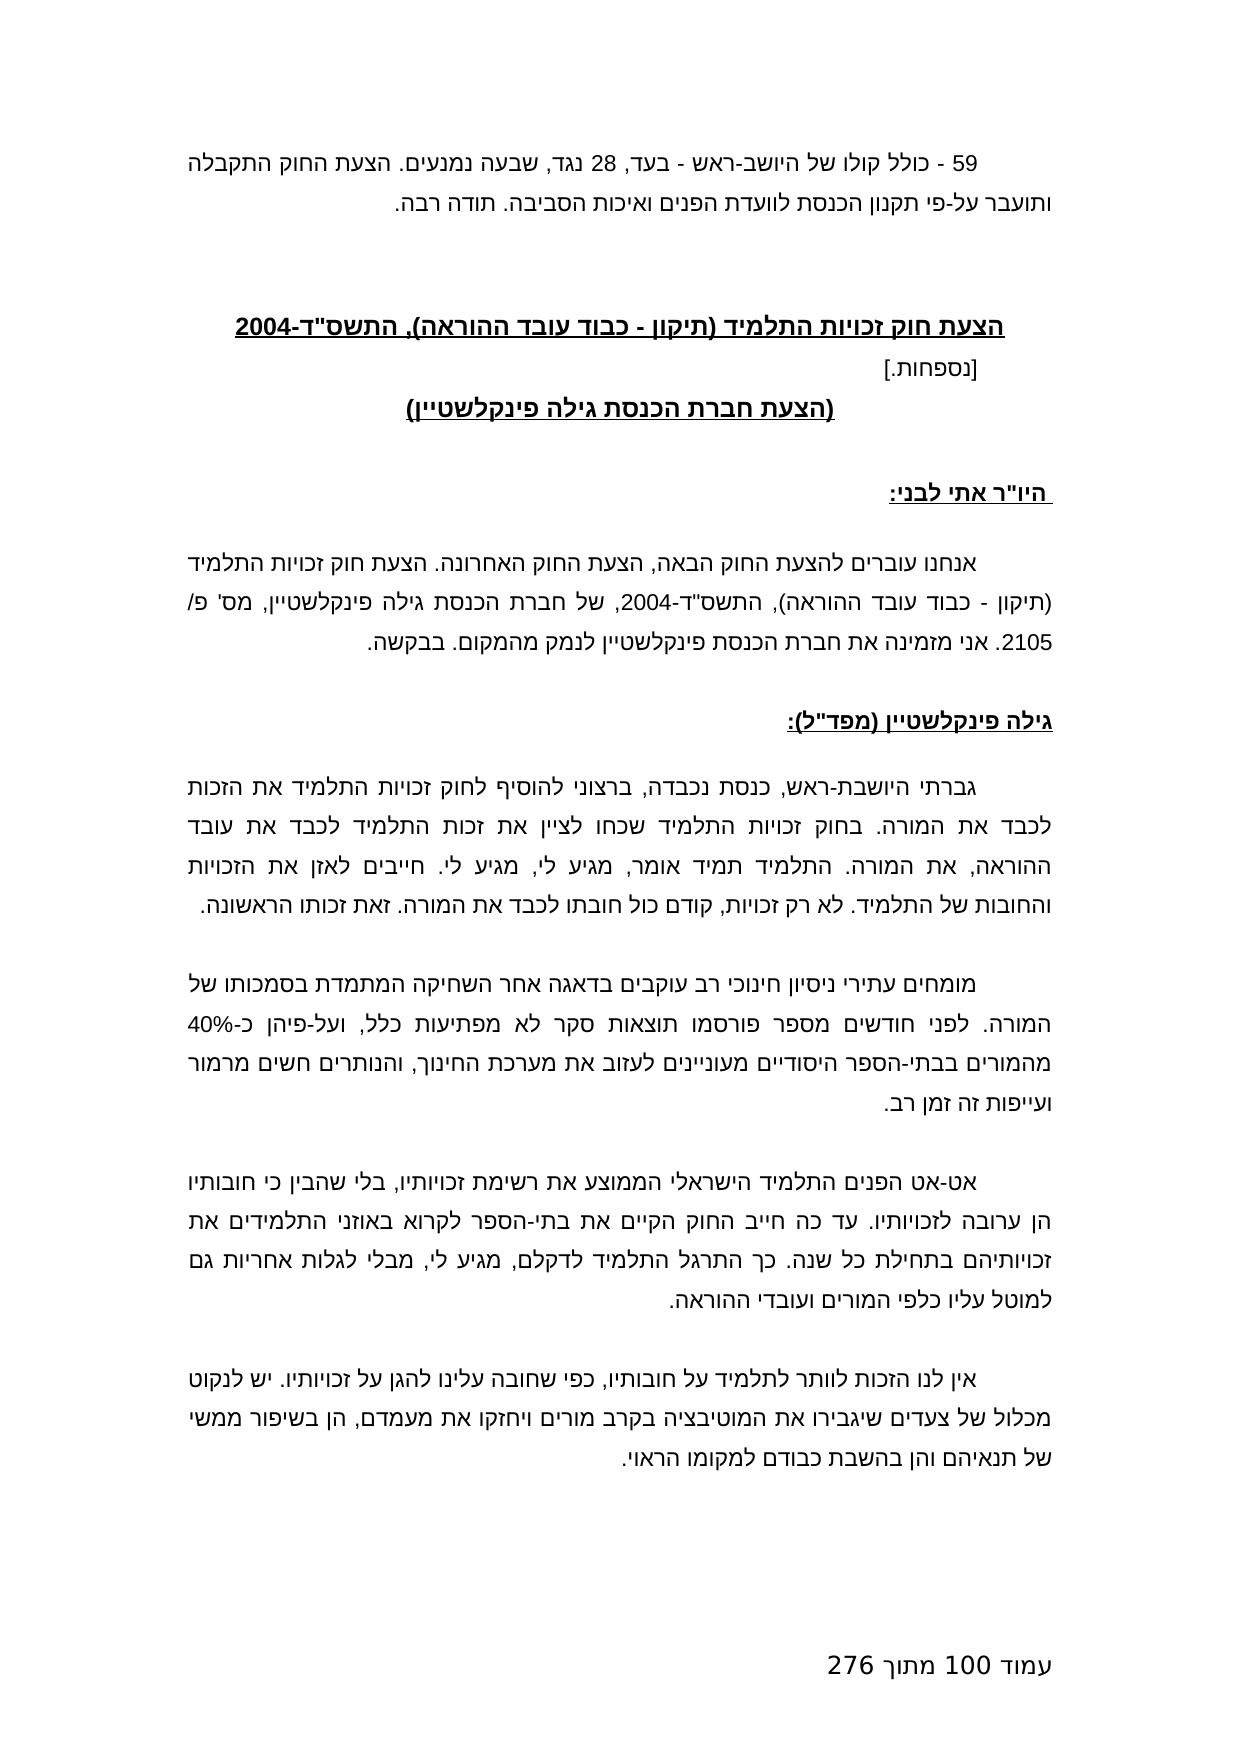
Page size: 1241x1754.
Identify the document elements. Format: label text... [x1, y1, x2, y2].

text אנחנו עוברים להצעת החוק הבאה, הצעת החוק האחרונה. הצעת חוק זכויות התלמיד (תיקון - כבוד עובד ההוראה), התשס"ד-2004, של חברת הכנסת גילה פינקלשטיין, מס' פ/2105. אני מזמינה את חברת הכנסת פינקלשטיין לנמק מהמקום. בבקשה. [187, 550, 1053, 655]
text [נספחות.] [187, 355, 1053, 381]
text הצעת חוק זכויות התלמיד (תיקון - כבוד עובד ההוראה), התשס"ד-2004 [187, 312, 1053, 340]
text מומחים עתירי ניסיון חינוכי רב עוקבים בדאגה אחר השחיקה המתמדת בסמכותו של המורה. לפני חודשים מספר פורסמו תוצאות סקר לא מפתיעות כלל, ועל-פיהן כ-40% מהמורים בבתי-הספר היסודיים מעוניינים לעזוב את מערכת החינוך, והנותרים חשים מרמור ועייפות זה זמן רב. [187, 971, 1053, 1116]
text היו"ר אתי לבני: [187, 480, 1053, 507]
text אט-אט הפנים התלמיד הישראלי הממוצע את רשימת זכויותיו, בלי שהבין כי חובותיו הן ערובה לזכויותיו. עד כה חייב החוק הקיים את בתי-הספר לקרוא באוזני התלמידים את זכויותיהם בתחילת כל שנה. כך התרגל התלמיד לדקלם, מגיע לי, מבלי לגלות אחריות גם למוטל עליו כלפי המורים ועובדי ההוראה. [187, 1168, 1053, 1313]
text (הצעת חברת הכנסת גילה פינקלשטיין) [187, 394, 1053, 423]
text גברתי היושבת-ראש, כנסת נכבדה, ברצוני להוסיף לחוק זכויות התלמיד את הזכות לכבד את המורה. בחוק זכויות התלמיד שכחו לציין את זכות התלמיד לכבד את עובד ההוראה, את המורה. התלמיד תמיד אומר, מגיע לי, מגיע לי. חייבים לאזן את הזכויות והחובות של התלמיד. לא רק זכויות, קודם כול חובתו לכבד את המורה. זאת זכותו הראשונה. [187, 774, 1053, 918]
text גילה פינקלשטיין (מפד"ל): [187, 708, 1053, 734]
text 59 - כולל קולו של היושב-ראש - בעד, 28 נגד, שבעה נמנעים. הצעת החוק התקבלה ותועבר על-פי תקנון הכנסת לוועדת הפנים ואיכות הסביבה. תודה רבה. [187, 150, 1053, 216]
text אין לנו הזכות לוותר לתלמיד על חובותיו, כפי שחובה עלינו להגן על זכויותיו. יש לנקוט מכלול של צעדים שיגבירו את המוטיבציה בקרב מורים ויחזקו את מעמדם, הן בשיפור ממשי של תנאיהם והן בהשבת כבודם למקומו הראוי. [187, 1366, 1053, 1471]
